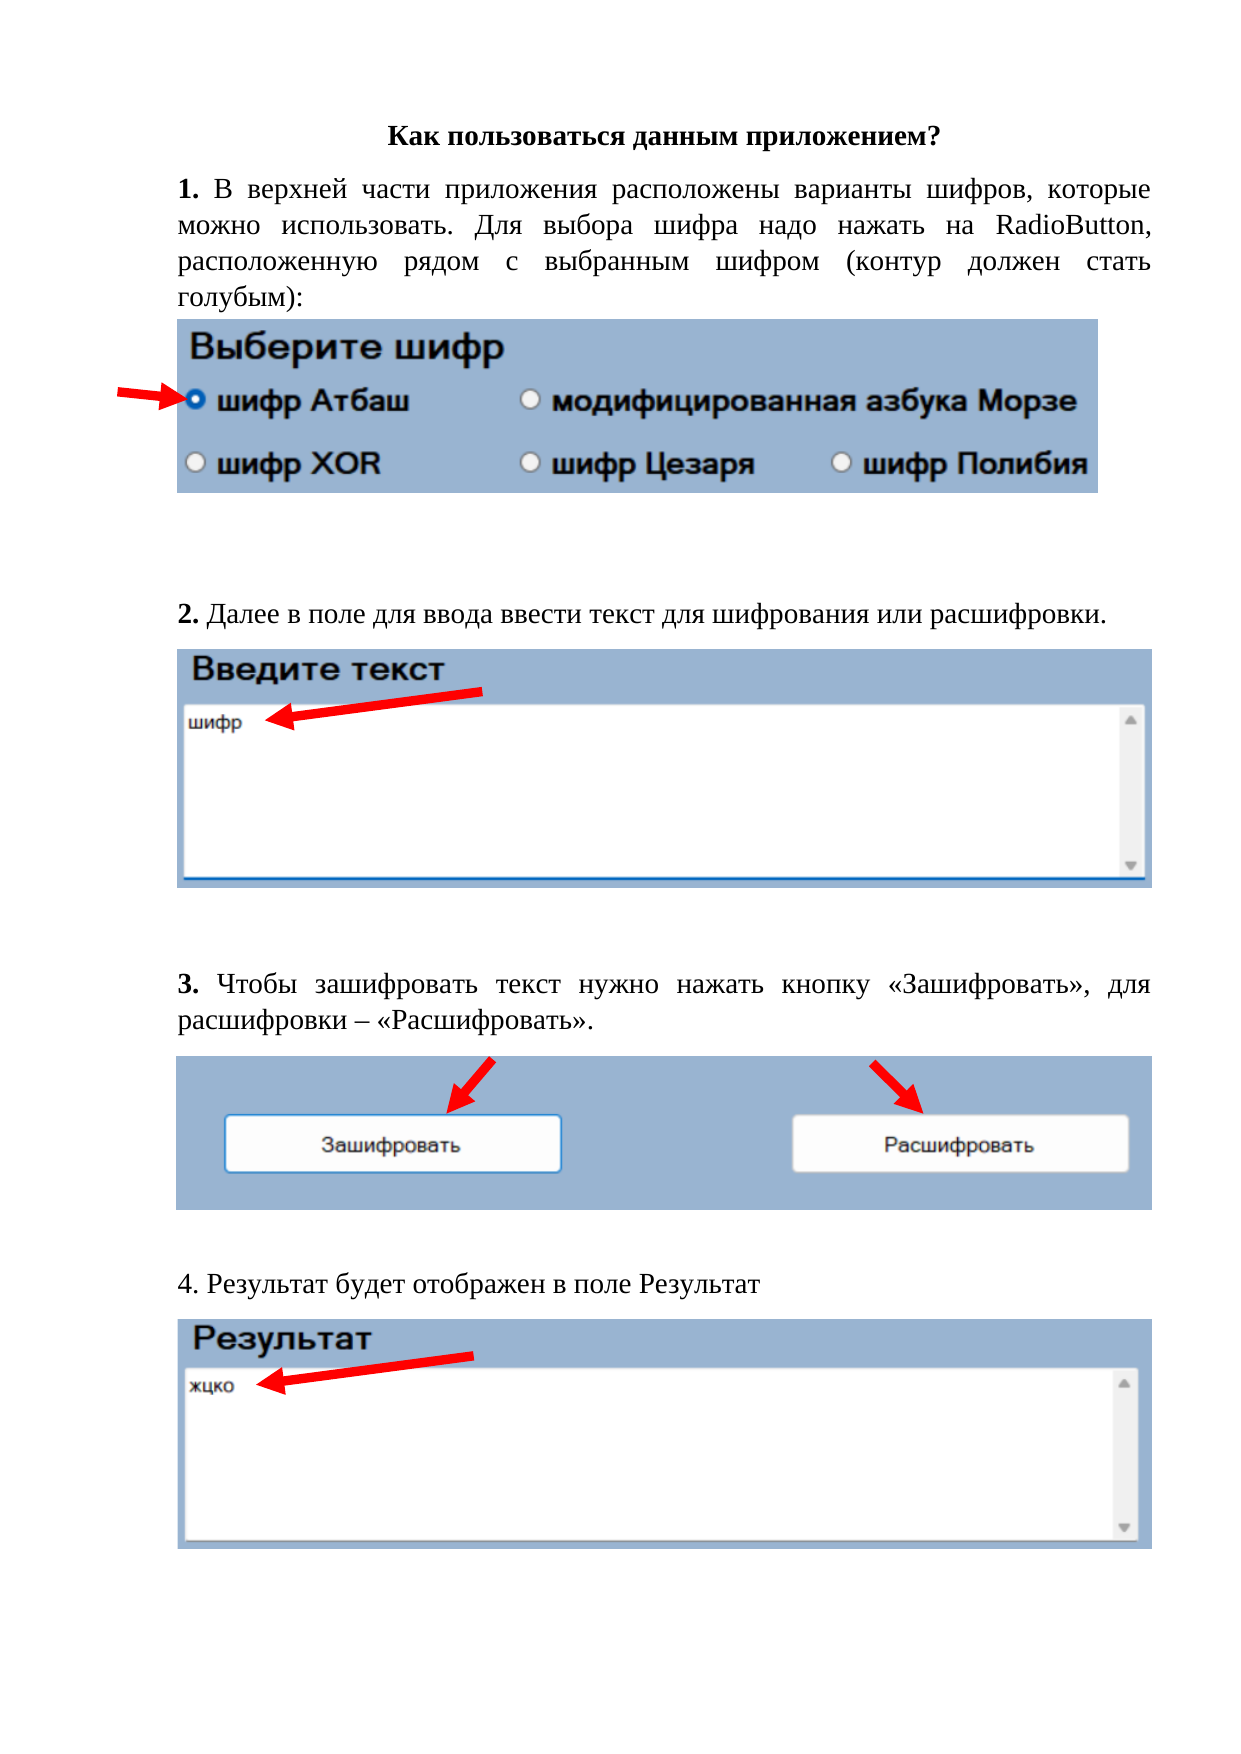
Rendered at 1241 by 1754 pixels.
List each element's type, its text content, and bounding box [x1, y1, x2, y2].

picture [176, 1056, 1152, 1210]
text 4. Результат будет отображен в поле Результат [177, 1266, 1152, 1300]
text 2. Далее в поле для ввода ввести текст для шифрования или расшифровки. [177, 596, 1152, 630]
picture [177, 1319, 1152, 1549]
picture [177, 319, 1098, 493]
text 1. В верхней части приложения расположены варианты шифров, которые можно использовать. Для выбора шифра надо нажать на RadioButton, расположенную рядом с выбранным шифром (контур должен стать голубым): [177, 171, 1152, 313]
text Как пользоваться данным приложением? [177, 118, 1152, 152]
text 3. Чтобы зашифровать текст нужно нажать кнопку «Зашифровать», для расшифровки – «Расшифровать». [177, 966, 1152, 1036]
picture [177, 649, 1152, 888]
